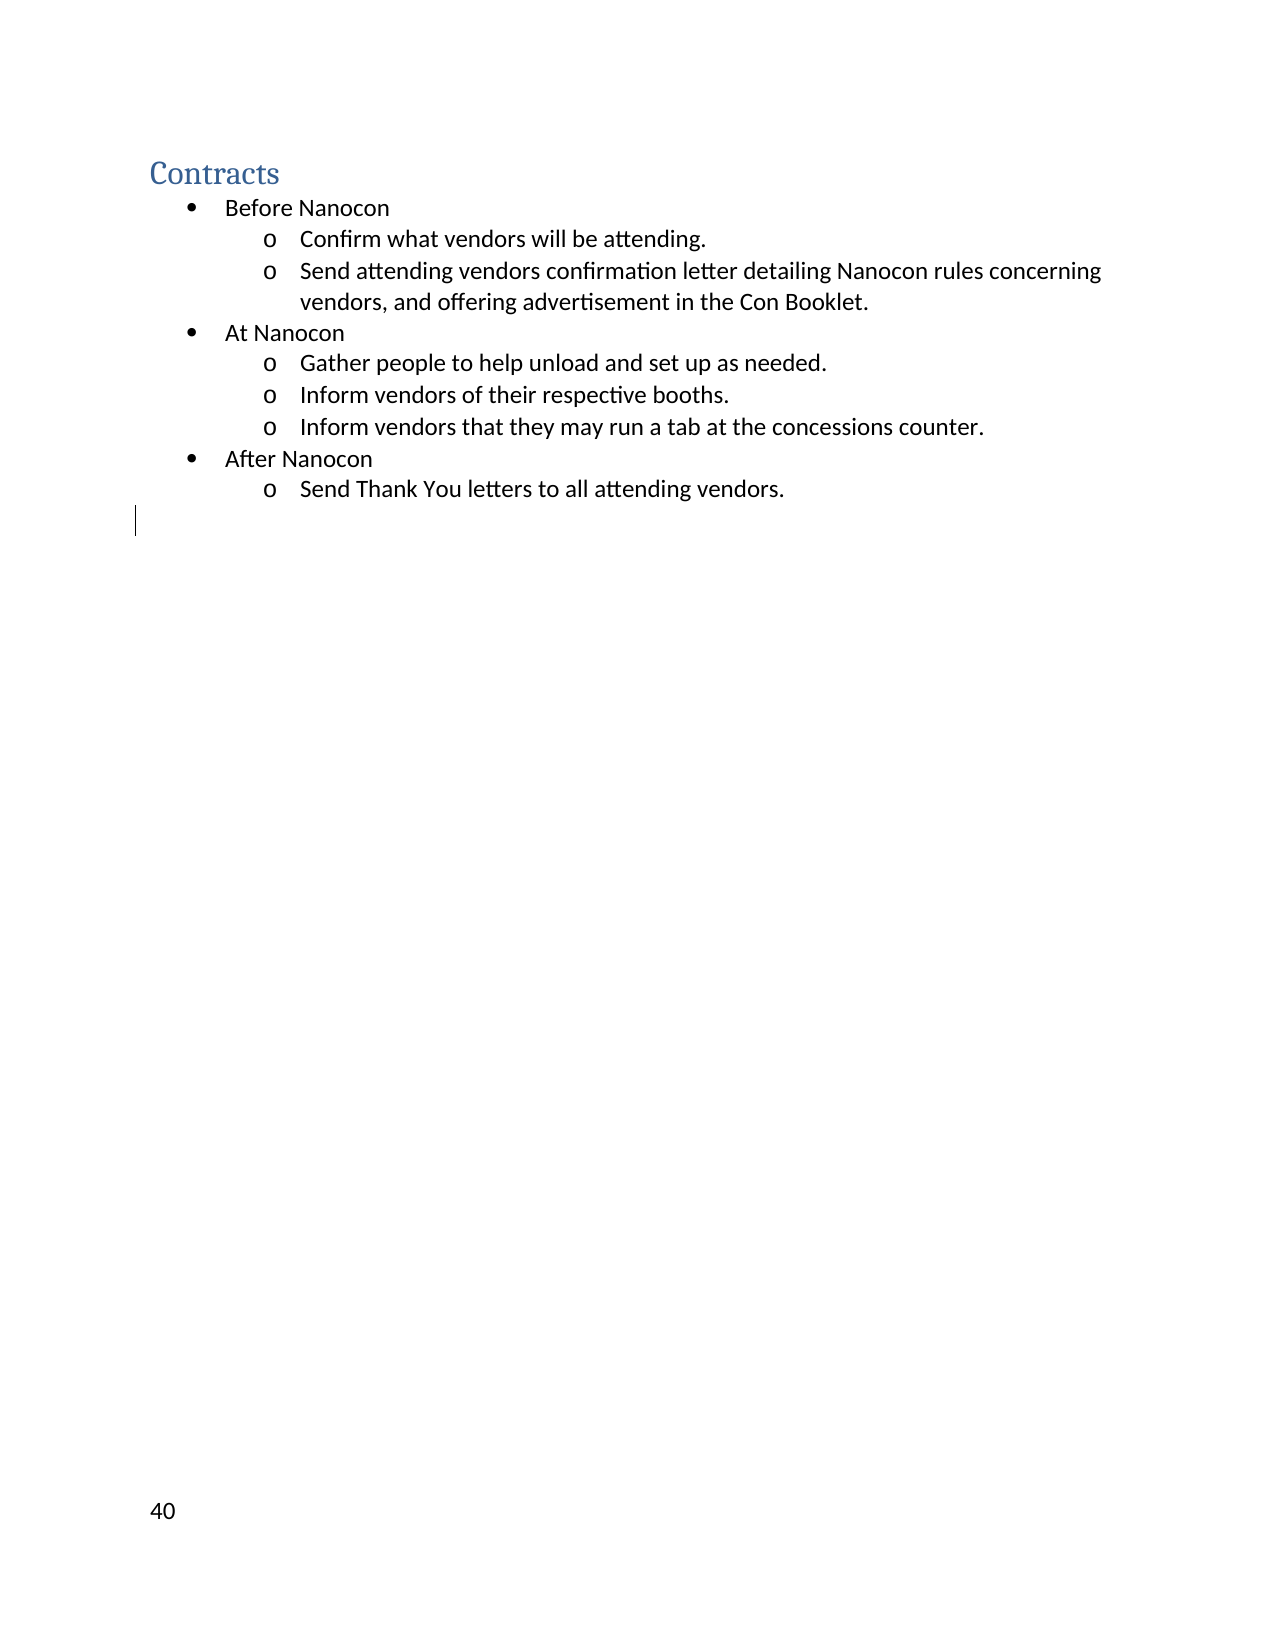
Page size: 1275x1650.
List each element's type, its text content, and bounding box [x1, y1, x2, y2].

list Gather people to help unload and set up as needed. [262, 348, 1125, 379]
list Inform vendors of their respective booths. [262, 379, 1125, 411]
list Inform vendors that they may run a tab at the concessions counter. [262, 411, 1125, 443]
list After Nanocon [187, 443, 1125, 473]
list Confirm what vendors will be attending. [262, 223, 1125, 255]
list Send Thank You letters to all attending vendors. [262, 473, 1125, 505]
list Before Nanocon [187, 192, 1125, 223]
subtitle Contracts [150, 154, 1125, 192]
list At Nanocon [187, 317, 1125, 348]
list Send attending vendors confirmation letter detailing Nanocon rules concerning vendors, and offering advertisement in the Con Booklet. [262, 255, 1125, 317]
